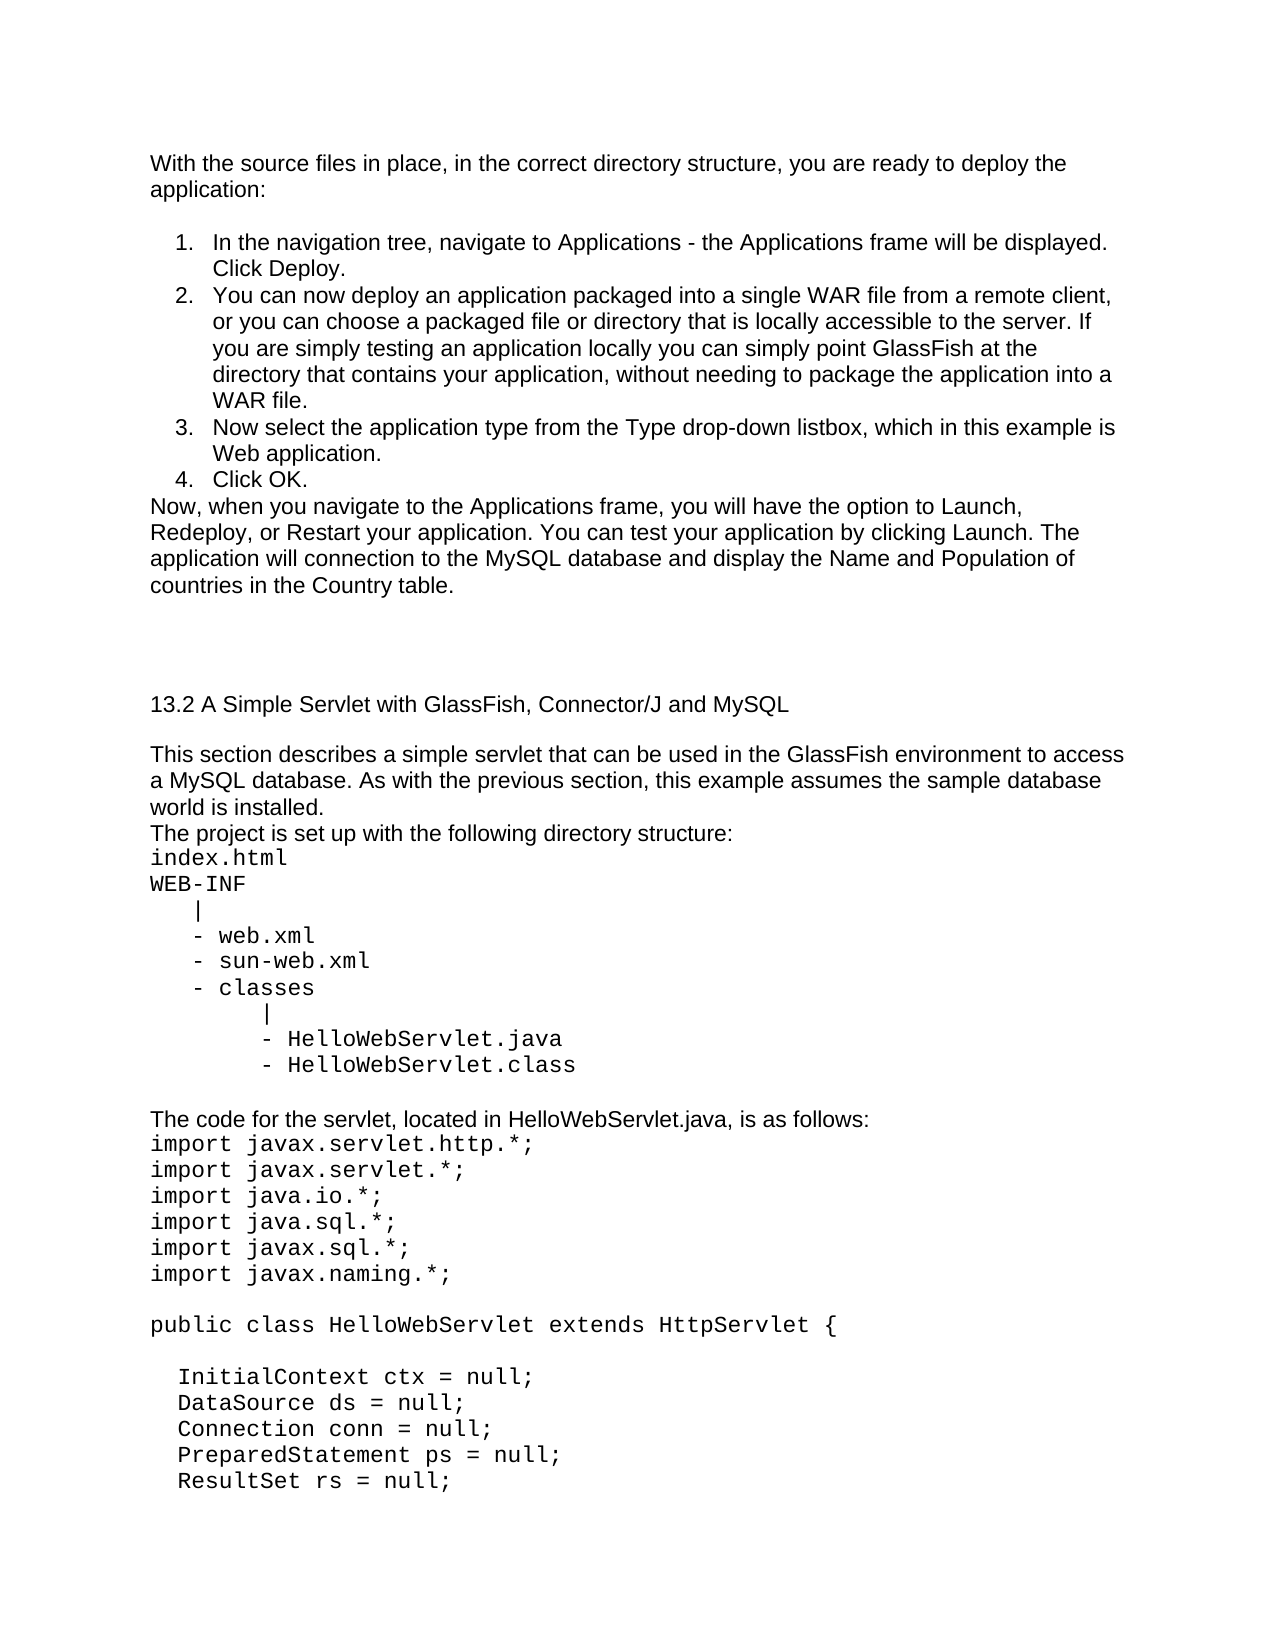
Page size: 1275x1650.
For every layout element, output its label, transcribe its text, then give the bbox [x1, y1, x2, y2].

text The project is set up with the following directory structure: [150, 820, 1125, 846]
text Now, when you navigate to the Applications frame, you will have the option to Launch, Redeploy, or Restart your application. You can test your application by clicking Launch. The application will connection to the MySQL database and display the Name and Population of countries in the Country table. [150, 493, 1125, 598]
list Now select the application type from the Type drop-down listbox, which in this example is Web application. [175, 413, 1125, 466]
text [150, 1132, 1125, 1495]
text With the source files in place, in the correct directory structure, you are ready to deploy the application: [150, 150, 1125, 203]
text 13.2 A Simple Servlet with GlassFish, Connector/J and MySQL [150, 691, 1125, 717]
text The code for the servlet, located in HelloWebServlet.java, is as follows: [150, 1106, 1125, 1132]
list In the navigation tree, navigate to Applications - the Applications frame will be displayed. Click Deploy. [175, 229, 1125, 282]
text index.html WEB-INF | - web.xml - sun-web.xml - classes | - HelloWebServlet.java - HelloWebServlet.class [150, 846, 1125, 1106]
list You can now deploy an application packaged into a single WAR file from a remote client, or you can choose a packaged file or directory that is locally accessible to the server. If you are simply testing an application locally you can simply point GlassFish at the directory that contains your application, without needing to package the application into a WAR file. [175, 282, 1125, 413]
text This section describes a simple servlet that can be used in the GlassFish environment to access a MySQL database. As with the previous section, this example assumes the sample database world is installed. [150, 741, 1125, 820]
list Click OK. [175, 466, 1125, 493]
